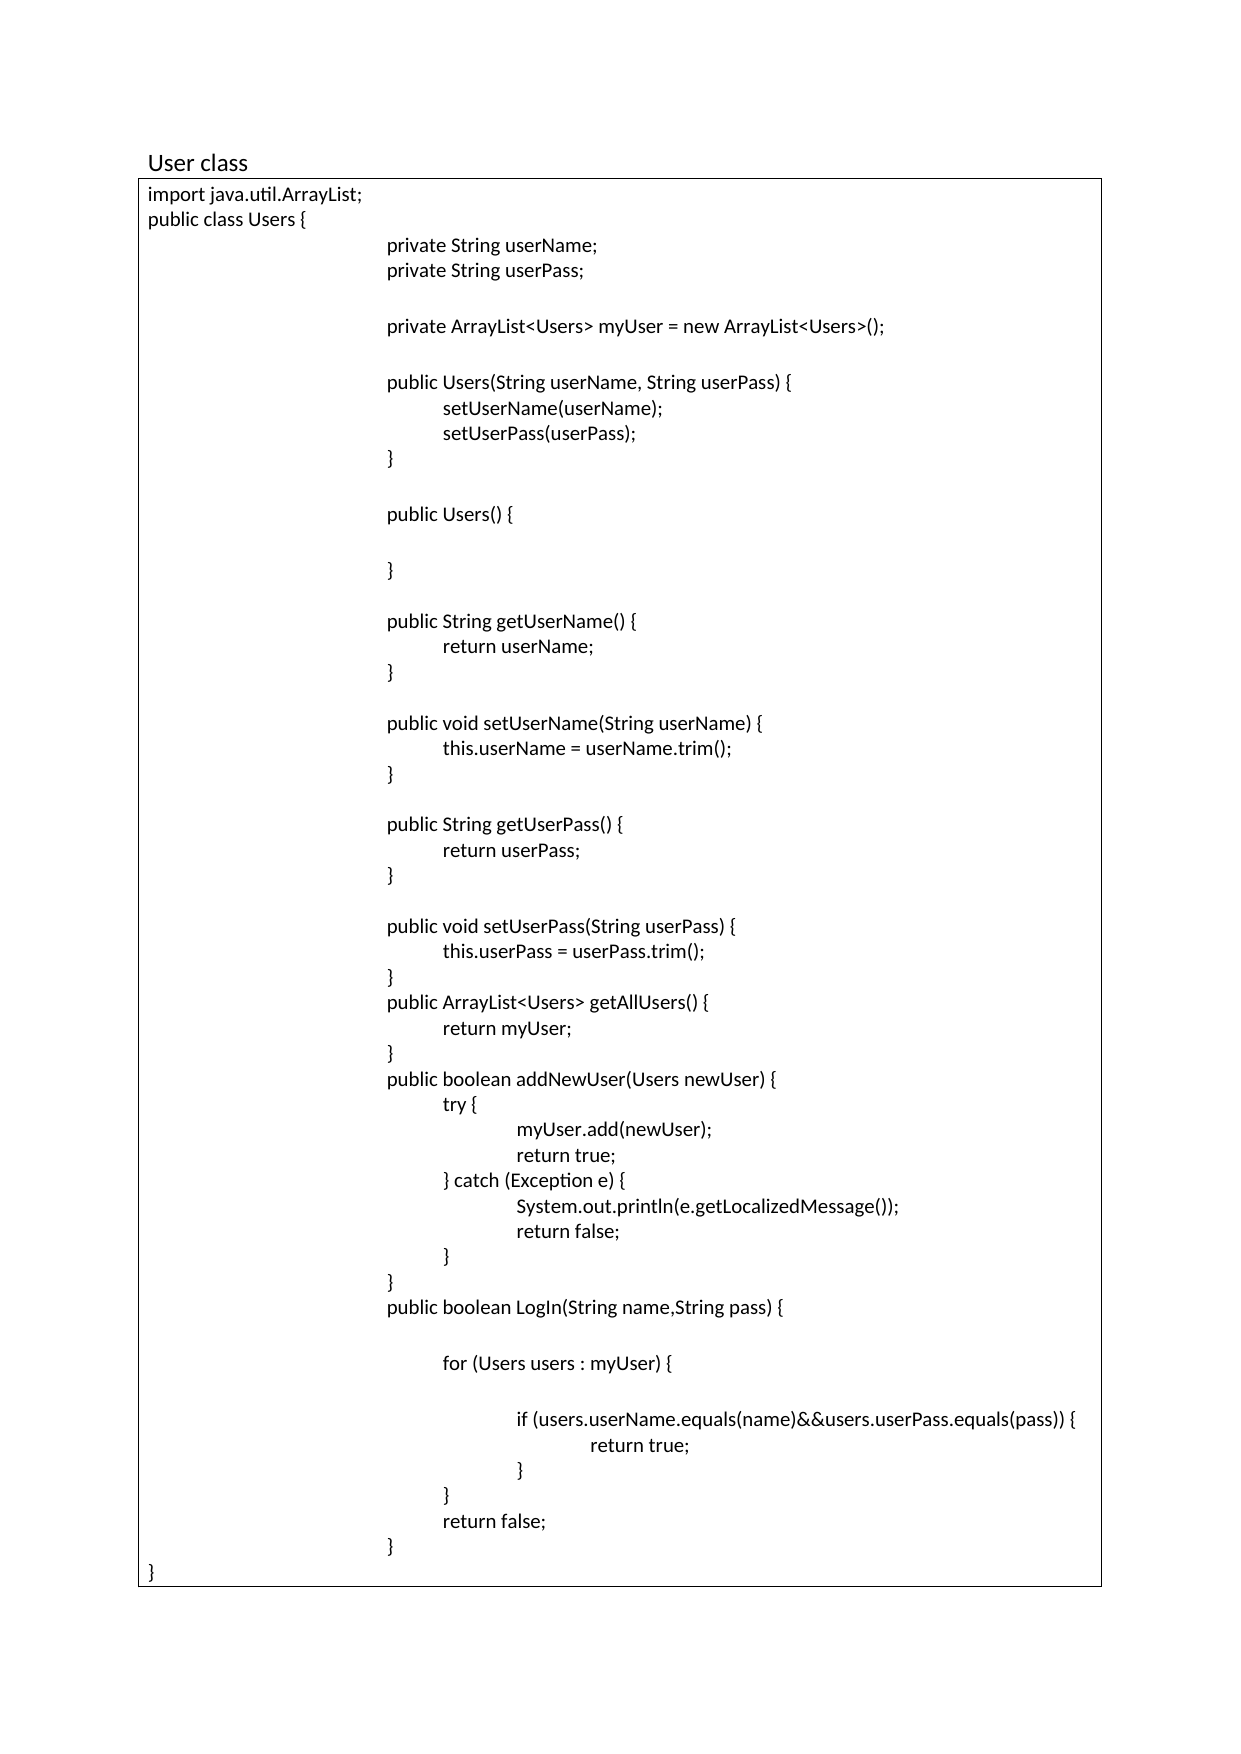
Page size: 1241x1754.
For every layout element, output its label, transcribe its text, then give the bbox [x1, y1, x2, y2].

text } [148, 557, 1093, 583]
text User class [148, 148, 1093, 178]
text this.userName = userName.trim(); [148, 735, 1093, 761]
text System.out.println(e.getLocalizedMessage()); [148, 1193, 1093, 1218]
text setUserName(userName); [148, 395, 1093, 420]
text public void setUserPass(String userPass) { [148, 913, 1093, 939]
text setUserPass(userPass); [148, 420, 1093, 446]
text public void setUserName(String userName) { [148, 710, 1093, 735]
text try { [148, 1091, 1093, 1117]
text if (users.userName.equals(name)&&users.userPass.equals(pass)) { [148, 1406, 1093, 1432]
text public Users() { [148, 502, 1093, 527]
text private String userName; [148, 232, 1093, 257]
text return myUser; [148, 1015, 1093, 1040]
text } [148, 659, 1093, 684]
text for (Users users : myUser) { [148, 1351, 1093, 1376]
text return true; [148, 1142, 1093, 1167]
text public String getUserPass() { [148, 812, 1093, 837]
text return true; [148, 1432, 1093, 1457]
text public String getUserName() { [148, 608, 1093, 634]
text } [139, 1556, 1101, 1586]
text } [148, 1244, 1093, 1269]
text } catch (Exception e) { [148, 1167, 1093, 1193]
text } [148, 761, 1093, 786]
text } [148, 862, 1093, 888]
text this.userPass = userPass.trim(); [148, 939, 1093, 964]
text } [148, 1533, 1093, 1556]
text return userName; [148, 634, 1093, 659]
text public ArrayList<Users> getAllUsers() { [148, 989, 1093, 1015]
text private ArrayList<Users> myUser = new ArrayList<Users>(); [148, 313, 1093, 339]
text return false; [148, 1508, 1093, 1533]
text public class Users { [148, 207, 1093, 232]
text return false; [148, 1218, 1093, 1244]
text } [148, 446, 1093, 471]
text private String userPass; [148, 257, 1093, 283]
text } [148, 1483, 1093, 1508]
text } [148, 964, 1093, 989]
text public boolean LogIn(String name,String pass) { [148, 1294, 1093, 1320]
text } [148, 1457, 1093, 1483]
text } [148, 1040, 1093, 1066]
text myUser.add(newUser); [148, 1117, 1093, 1142]
text public boolean addNewUser(Users newUser) { [148, 1066, 1093, 1091]
text public Users(String userName, String userPass) { [148, 369, 1093, 395]
text } [148, 1269, 1093, 1294]
text return userPass; [148, 837, 1093, 862]
text import java.util.ArrayList; [139, 179, 1101, 207]
